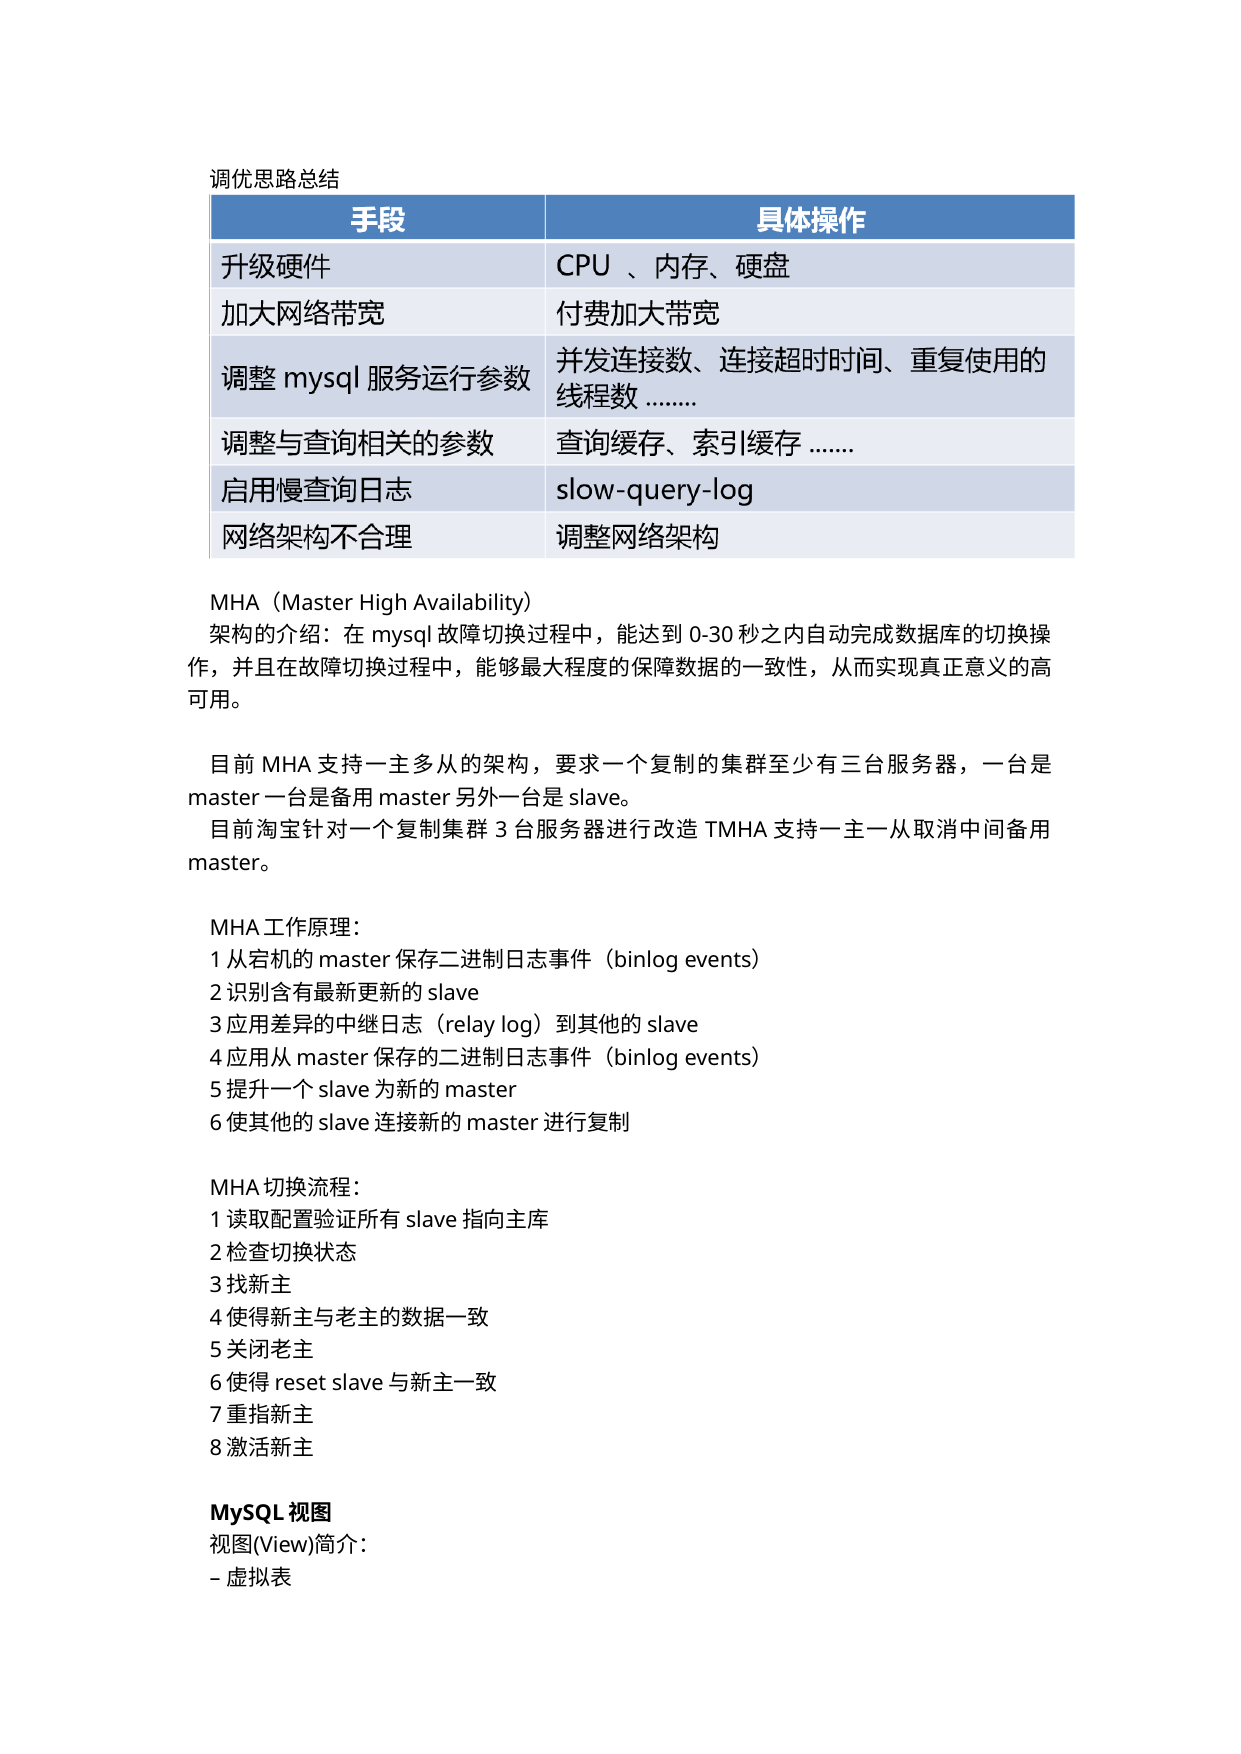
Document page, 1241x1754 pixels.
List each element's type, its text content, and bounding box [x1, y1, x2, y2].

text 目前MHA支持一主多从的架构，要求一个复制的集群至少有三台服务器，一台是master一台是备用master另外一台是slave。 [187, 747, 1053, 812]
text – 虚拟表 [187, 1559, 1053, 1592]
text 4使得新主与老主的数据一致 [187, 1299, 1053, 1332]
text 1从宕机的master保存二进制日志事件（binlog events） [187, 942, 1053, 974]
text MySQL视图 [187, 1494, 1053, 1527]
text MHA切换流程： [187, 1169, 1053, 1202]
text 3应用差异的中继日志（relay log）到其他的slave [187, 1007, 1053, 1039]
text 7重指新主 [187, 1397, 1053, 1429]
text 2识别含有最新更新的slave [187, 974, 1053, 1007]
text 目前淘宝针对一个复制集群3台服务器进行改造TMHA支持一主一从取消中间备用master。 [187, 812, 1053, 877]
text MHA工作原理： [187, 909, 1053, 942]
text 1读取配置验证所有slave指向主库 [187, 1202, 1053, 1234]
text 4应用从master保存的二进制日志事件（binlog events） [187, 1039, 1053, 1072]
text 5提升一个slave为新的master [187, 1072, 1053, 1104]
text 6使其他的slave连接新的master进行复制 [187, 1104, 1053, 1137]
text MHA（Master High Availability） [187, 584, 1053, 617]
text 架构的介绍：在mysql故障切换过程中，能达到0-30秒之内自动完成数据库的切换操作，并且在故障切换过程中，能够最大程度的保障数据的一致性，从而实现真正意义的高可用。 [187, 617, 1053, 714]
text 调优思路总结 [187, 162, 1053, 194]
text 3找新主 [187, 1267, 1053, 1299]
text 2检查切换状态 [187, 1234, 1053, 1267]
text 8激活新主 [187, 1429, 1053, 1462]
picture [209, 194, 1075, 559]
text 视图(View)简介： [187, 1527, 1053, 1559]
text 5关闭老主 [187, 1332, 1053, 1364]
text 6使得reset slave与新主一致 [187, 1364, 1053, 1397]
